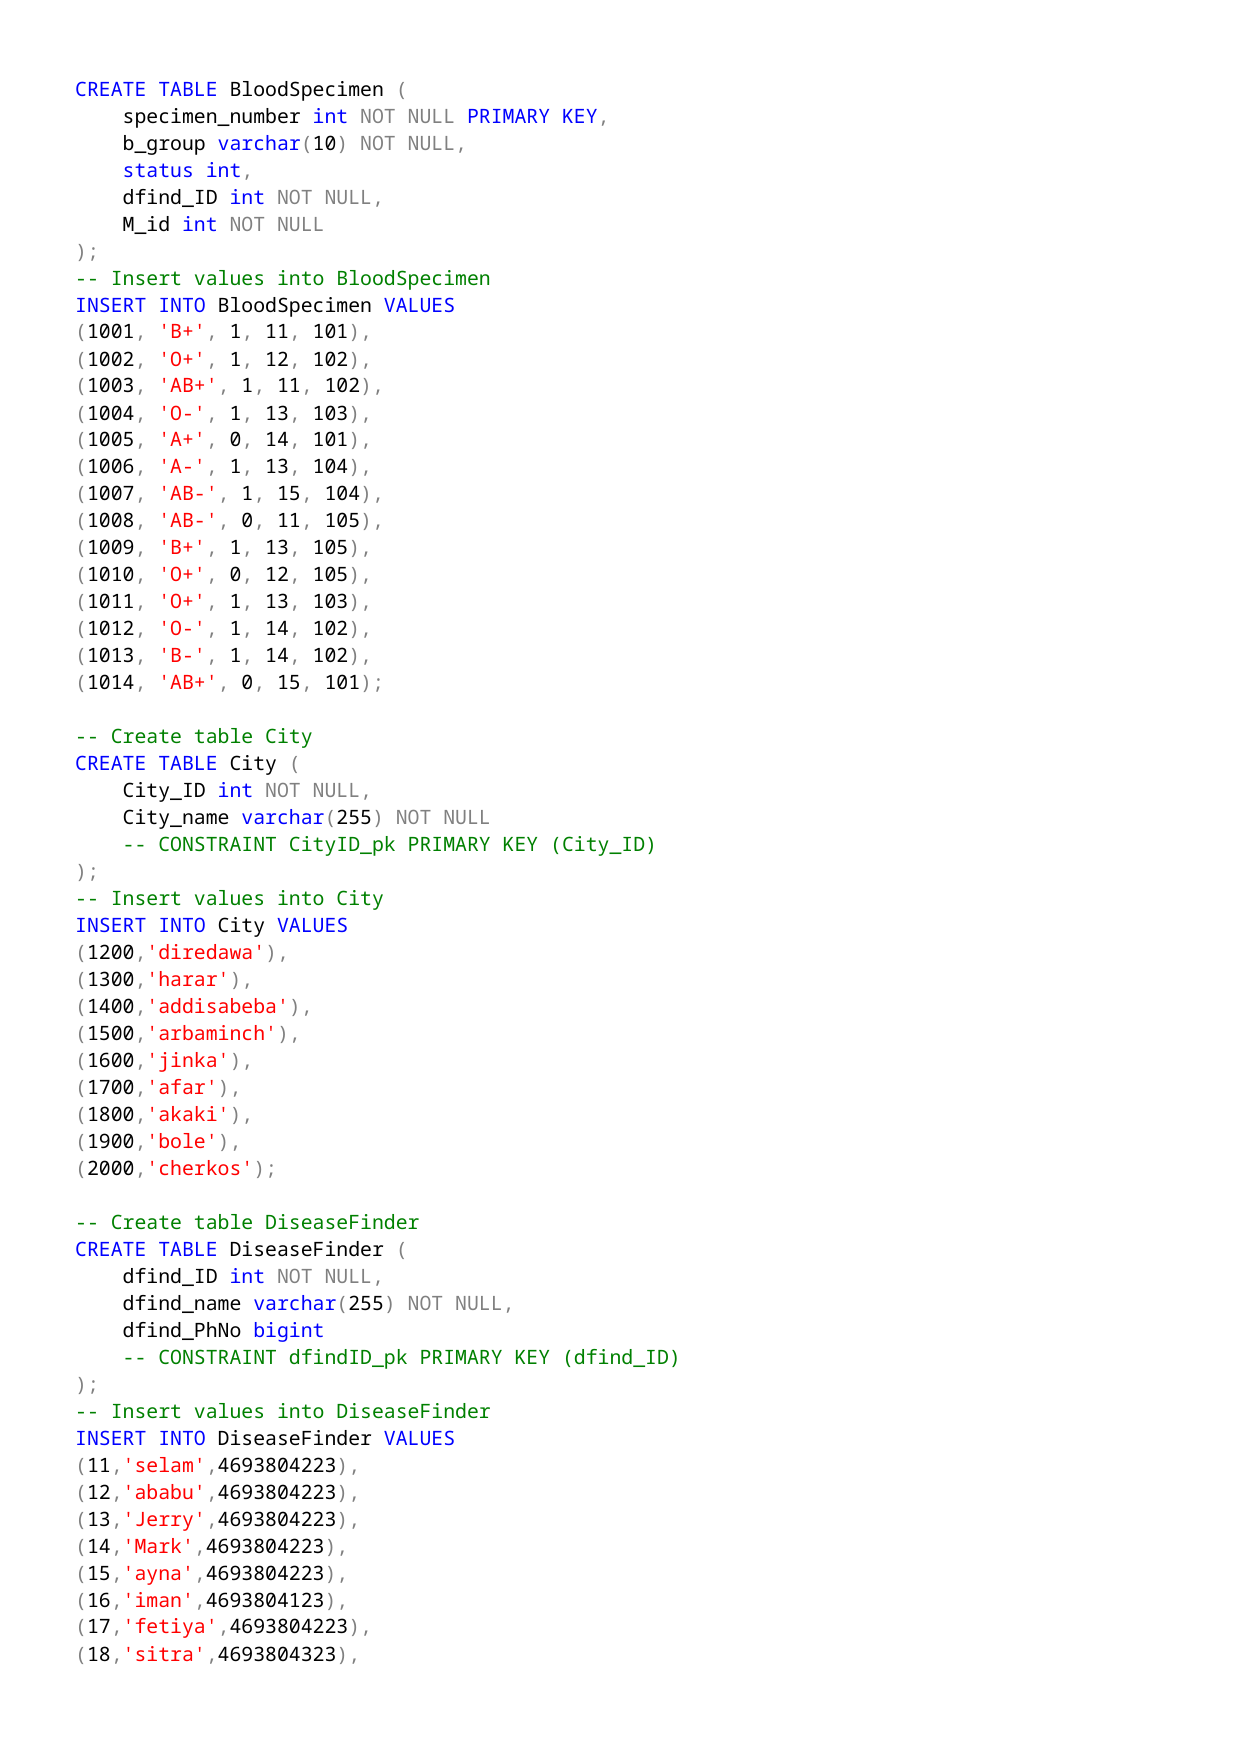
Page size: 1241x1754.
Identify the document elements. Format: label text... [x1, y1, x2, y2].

text ); [75, 1370, 1165, 1397]
text (1013, 'B-', 1, 14, 102), [75, 642, 1165, 668]
text status int, [75, 156, 1165, 183]
text dfind_ID int NOT NULL, [75, 1262, 1165, 1289]
text dfind_PhNo bigint [75, 1316, 1165, 1343]
text (13,'Jerry',4693804223), [75, 1505, 1165, 1532]
text (1008, 'AB-', 0, 11, 105), [75, 507, 1165, 534]
text (2000,'cherkos'); [75, 1154, 1165, 1181]
text -- Insert values into BloodSpecimen [75, 264, 1165, 291]
text CREATE TABLE City ( [75, 749, 1165, 776]
text (1300,'harar'), [75, 965, 1165, 992]
text City_ID int NOT NULL, [75, 776, 1165, 803]
text (16,'iman',4693804123), [75, 1586, 1165, 1613]
text City_name varchar(255) NOT NULL [75, 803, 1165, 830]
text INSERT INTO City VALUES [75, 911, 1165, 938]
text -- CONSTRAINT dfindID_pk PRIMARY KEY (dfind_ID) [75, 1343, 1165, 1370]
text M_id int NOT NULL [75, 210, 1165, 237]
text (1006, 'A-', 1, 13, 104), [75, 453, 1165, 480]
text (1200,'diredawa'), [75, 938, 1165, 965]
text -- Create table City [75, 722, 1165, 749]
text b_group varchar(10) NOT NULL, [75, 129, 1165, 156]
text (1001, 'B+', 1, 11, 101), [75, 318, 1165, 345]
text (1005, 'A+', 0, 14, 101), [75, 426, 1165, 453]
text (11,'selam',4693804223), [75, 1451, 1165, 1478]
text CREATE TABLE DiseaseFinder ( [75, 1235, 1165, 1262]
text ); [75, 237, 1165, 264]
text CREATE TABLE BloodSpecimen ( [75, 75, 1165, 102]
text (14,'Mark',4693804223), [75, 1532, 1165, 1559]
text (1004, 'O-', 1, 13, 103), [75, 399, 1165, 426]
text (1007, 'AB-', 1, 15, 104), [75, 480, 1165, 507]
text -- Insert values into City [75, 884, 1165, 911]
text specimen_number int NOT NULL PRIMARY KEY, [75, 102, 1165, 129]
text (1500,'arbaminch'), [75, 1019, 1165, 1046]
text (1011, 'O+', 1, 13, 103), [75, 588, 1165, 614]
text dfind_ID int NOT NULL, [75, 183, 1165, 210]
text -- Insert values into DiseaseFinder [75, 1397, 1165, 1424]
text -- Create table DiseaseFinder [75, 1208, 1165, 1235]
text (1900,'bole'), [75, 1127, 1165, 1154]
text (1800,'akaki'), [75, 1100, 1165, 1127]
text (1600,'jinka'), [75, 1046, 1165, 1073]
text (1010, 'O+', 0, 12, 105), [75, 561, 1165, 588]
text (17,'fetiya',4693804223), [75, 1613, 1165, 1640]
text INSERT INTO DiseaseFinder VALUES [75, 1424, 1165, 1451]
text (12,'ababu',4693804223), [75, 1478, 1165, 1505]
text (1014, 'AB+', 0, 15, 101); [75, 668, 1165, 696]
text (1012, 'O-', 1, 14, 102), [75, 614, 1165, 642]
text (18,'sitra',4693804323), [75, 1640, 1165, 1667]
text ); [75, 857, 1165, 884]
text (1009, 'B+', 1, 13, 105), [75, 534, 1165, 561]
text (1700,'afar'), [75, 1073, 1165, 1100]
text (1003, 'AB+', 1, 11, 102), [75, 372, 1165, 399]
text (15,'ayna',4693804223), [75, 1559, 1165, 1586]
text INSERT INTO BloodSpecimen VALUES [75, 291, 1165, 318]
text dfind_name varchar(255) NOT NULL, [75, 1289, 1165, 1316]
text -- CONSTRAINT CityID_pk PRIMARY KEY (City_ID) [75, 830, 1165, 857]
text (1400,'addisabeba'), [75, 992, 1165, 1019]
text (1002, 'O+', 1, 12, 102), [75, 345, 1165, 372]
